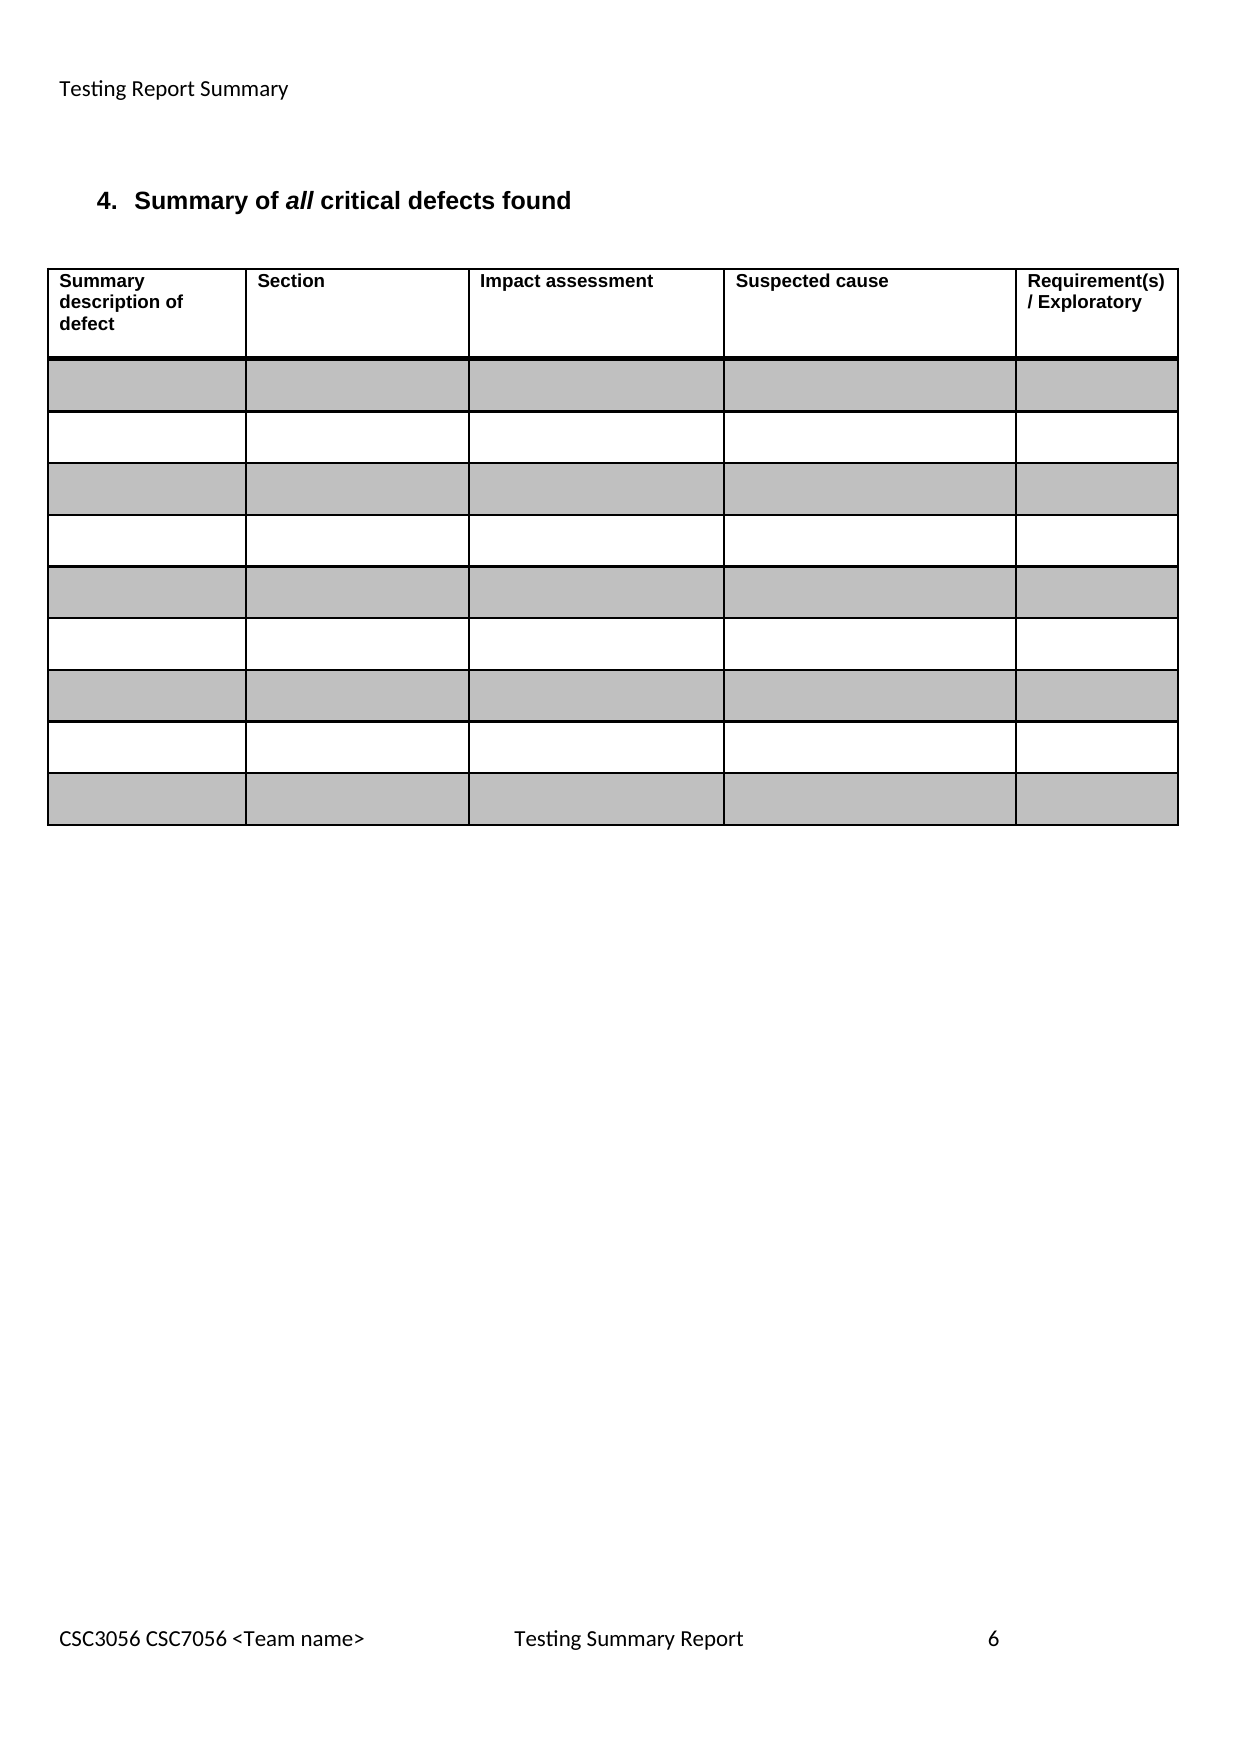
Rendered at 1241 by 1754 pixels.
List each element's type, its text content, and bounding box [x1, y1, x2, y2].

table_cell [470, 723, 723, 772]
subtitle Summary of all critical defects found [97, 186, 1167, 215]
table_cell [247, 774, 468, 824]
table_cell [247, 723, 468, 772]
table_cell [247, 671, 468, 720]
table_cell [725, 413, 1015, 462]
table_cell [49, 671, 245, 720]
table_cell [49, 568, 245, 617]
table_cell [470, 671, 723, 720]
table_cell [1017, 774, 1177, 824]
table_cell [1017, 464, 1177, 514]
table_header Section [247, 270, 468, 356]
table_cell [725, 671, 1015, 720]
table_cell [49, 413, 245, 462]
table_cell [725, 516, 1015, 565]
table_cell [470, 361, 723, 410]
table_header Impact assessment [470, 270, 723, 356]
table_cell [725, 464, 1015, 514]
table_cell [247, 619, 468, 669]
table_cell [470, 619, 723, 669]
table_cell [1017, 361, 1177, 410]
table_cell [470, 516, 723, 565]
table_cell [1017, 671, 1177, 720]
table_cell [247, 413, 468, 462]
table_cell [470, 464, 723, 514]
table_cell [49, 516, 245, 565]
table_cell [470, 568, 723, 617]
table_header Requirement(s) / Exploratory [1017, 270, 1177, 356]
table_cell [247, 464, 468, 514]
table_cell [725, 568, 1015, 617]
table_cell [49, 723, 245, 772]
table_cell [247, 516, 468, 565]
table_cell [49, 774, 245, 824]
table_cell [49, 464, 245, 514]
table_cell [725, 619, 1015, 669]
table_cell [247, 361, 468, 410]
table_header Suspected cause [725, 270, 1015, 356]
table_cell [1017, 723, 1177, 772]
table_cell [49, 361, 245, 410]
table_cell [1017, 413, 1177, 462]
table_cell [1017, 516, 1177, 565]
table_cell [470, 774, 723, 824]
table_cell [1017, 619, 1177, 669]
table_cell [1017, 568, 1177, 617]
table_header Summary description of defect [49, 270, 245, 356]
table_cell [725, 361, 1015, 410]
table_cell [725, 774, 1015, 824]
table_cell [247, 568, 468, 617]
table_cell [470, 413, 723, 462]
table_cell [49, 619, 245, 669]
table_cell [725, 723, 1015, 772]
